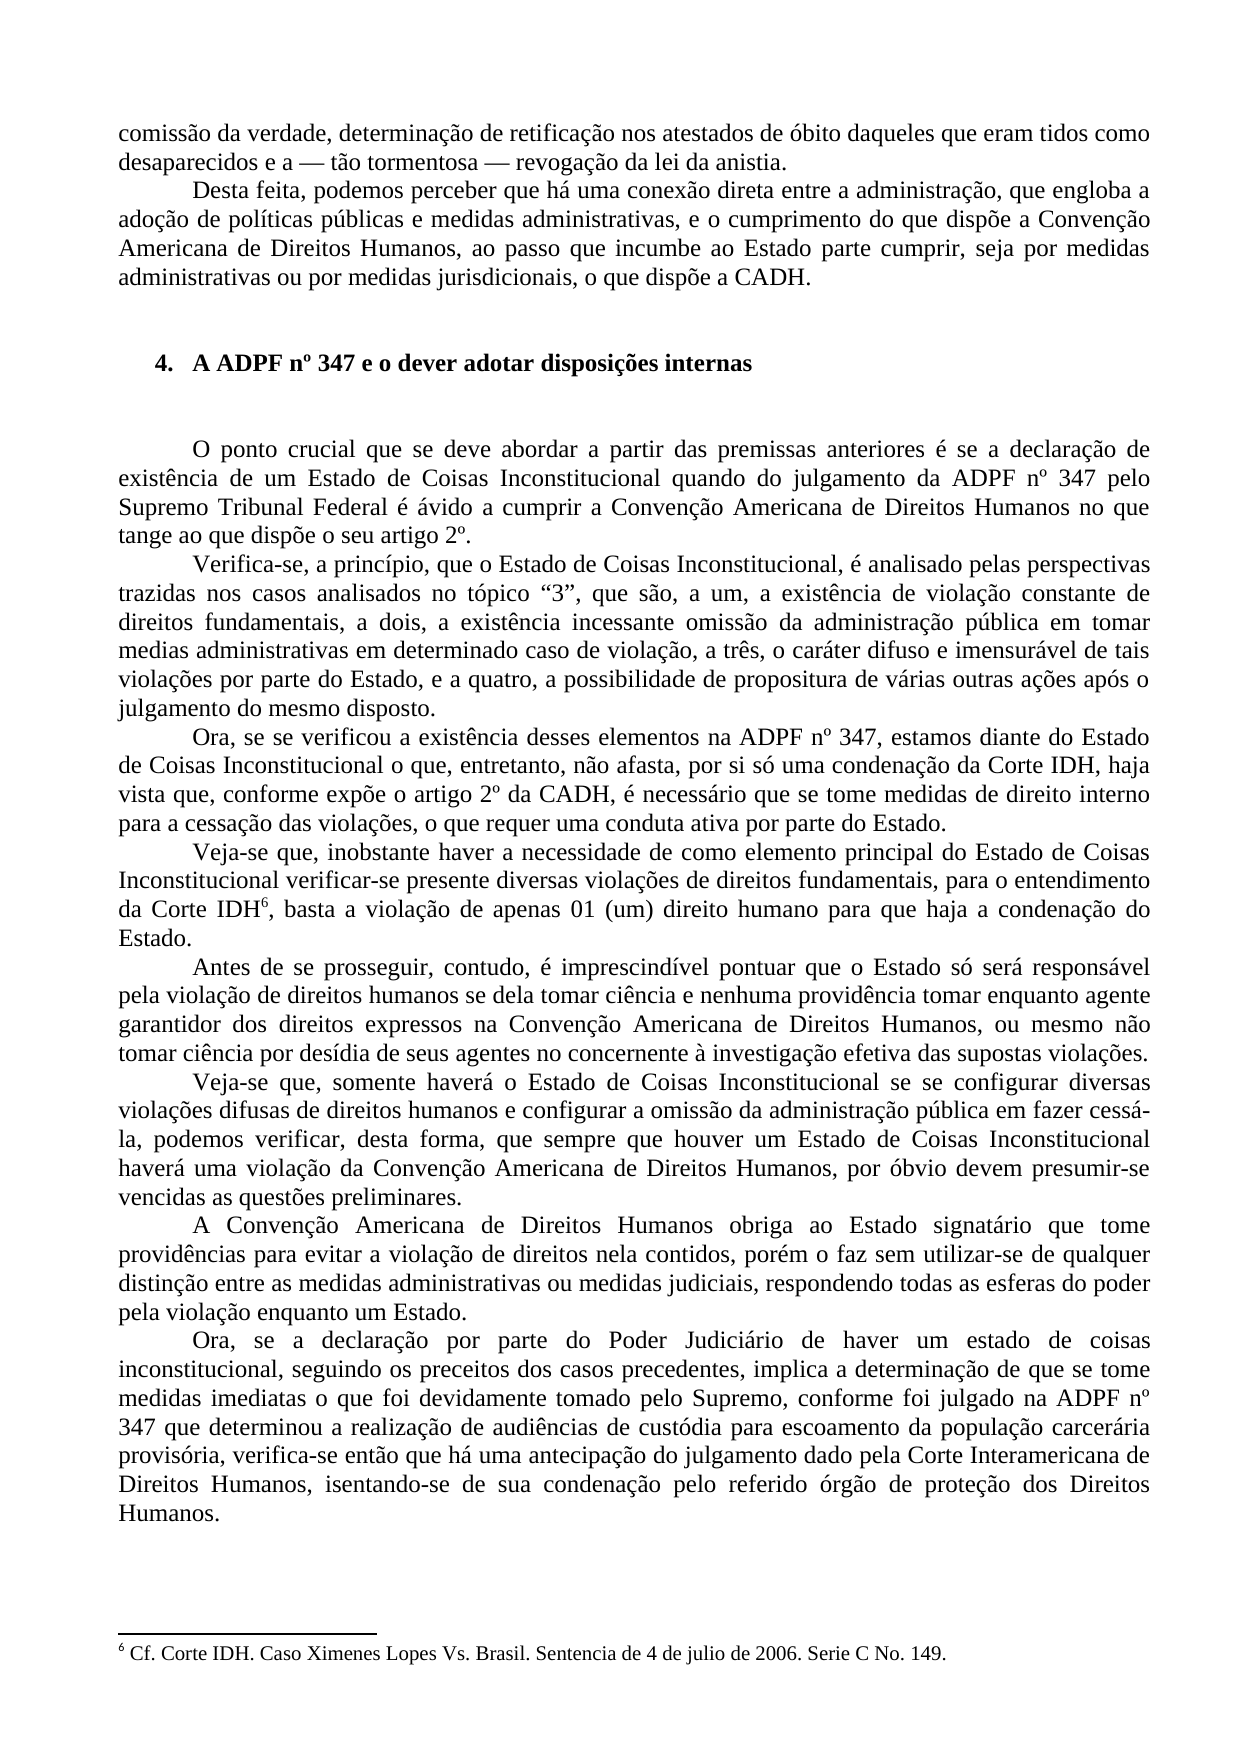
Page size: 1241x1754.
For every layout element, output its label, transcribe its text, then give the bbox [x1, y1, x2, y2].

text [118, 118, 1152, 176]
list Veja-se que, inobstante haver a necessidade de como elemento principal do Estado de Coisas Inconstitucional verificar-se presente diversas violações de direitos fundamentais, para o entendimento da Corte IDH, basta a violação de apenas 01 (um) direito humano para que haja a condenação do Estado. [118, 837, 1152, 952]
list A Convenção Americana de Direitos Humanos obriga ao Estado signatário que tome providências para evitar a violação de direitos nela contidos, porém o faz sem utilizar-se de qualquer distinção entre as medidas administrativas ou medidas judiciais, respondendo todas as esferas do poder pela violação enquanto um Estado. [118, 1211, 1152, 1326]
list A ADPF nº 347 e o dever adotar disposições internas [154, 348, 1152, 377]
list Verifica-se, a princípio, que o Estado de Coisas Inconstitucional, é analisado pelas perspectivas trazidas nos casos analisados no tópico “3”, que são, a um, a existência de violação constante de direitos fundamentais, a dois, a existência incessante omissão da administração pública em tomar medias administrativas em determinado caso de violação, a três, o caráter difuso e imensurável de tais violações por parte do Estado, e a quatro, a possibilidade de propositura de várias outras ações após o julgamento do mesmo disposto. [118, 549, 1152, 722]
list O ponto crucial que se deve abordar a partir das premissas anteriores é se a declaração de existência de um Estado de Coisas Inconstitucional quando do julgamento da ADPF nº 347 pelo Supremo Tribunal Federal é ávido a cumprir a Convenção Americana de Direitos Humanos no que tange ao que dispõe o seu artigo 2º. [118, 434, 1152, 549]
text Desta feita, podemos perceber que há uma conexão direta entre a administração, que engloba a adoção de políticas públicas e medidas administrativas, e o cumprimento do que dispõe a Convenção Americana de Direitos Humanos, ao passo que incumbe ao Estado parte cumprir, seja por medidas administrativas ou por medidas jurisdicionais, o que dispõe a CADH. [118, 176, 1152, 291]
list Ora, se se verificou a existência desses elementos na ADPF nº 347, estamos diante do Estado de Coisas Inconstitucional o que, entretanto, não afasta, por si só uma condenação da Corte IDH, haja vista que, conforme expõe o artigo 2º da CADH, é necessário que se tome medidas de direito interno para a cessação das violações, o que requer uma conduta ativa por parte do Estado. [118, 722, 1152, 837]
list Antes de se prosseguir, contudo, é imprescindível pontuar que o Estado só será responsável pela violação de direitos humanos se dela tomar ciência e nenhuma providência tomar enquanto agente garantidor dos direitos expressos na Convenção Americana de Direitos Humanos, ou mesmo não tomar ciência por desídia de seus agentes no concernente à investigação efetiva das supostas violações. [118, 952, 1152, 1067]
list Ora, se a declaração por parte do Poder Judiciário de haver um estado de coisas inconstitucional, seguindo os preceitos dos casos precedentes, implica a determinação de que se tome medidas imediatas o que foi devidamente tomado pelo Supremo, conforme foi julgado na ADPF nº 347 que determinou a realização de audiências de custódia para escoamento da população carcerária provisória, verifica-se então que há uma antecipação do julgamento dado pela Corte Interamericana de Direitos Humanos, isentando-se de sua condenação pelo referido órgão de proteção dos Direitos Humanos. [118, 1326, 1152, 1527]
list Veja-se que, somente haverá o Estado de Coisas Inconstitucional se se configurar diversas violações difusas de direitos humanos e configurar a omissão da administração pública em fazer cessá-la, podemos verificar, desta forma, que sempre que houver um Estado de Coisas Inconstitucional haverá uma violação da Convenção Americana de Direitos Humanos, por óbvio devem presumir-se vencidas as questões preliminares. [118, 1067, 1152, 1211]
